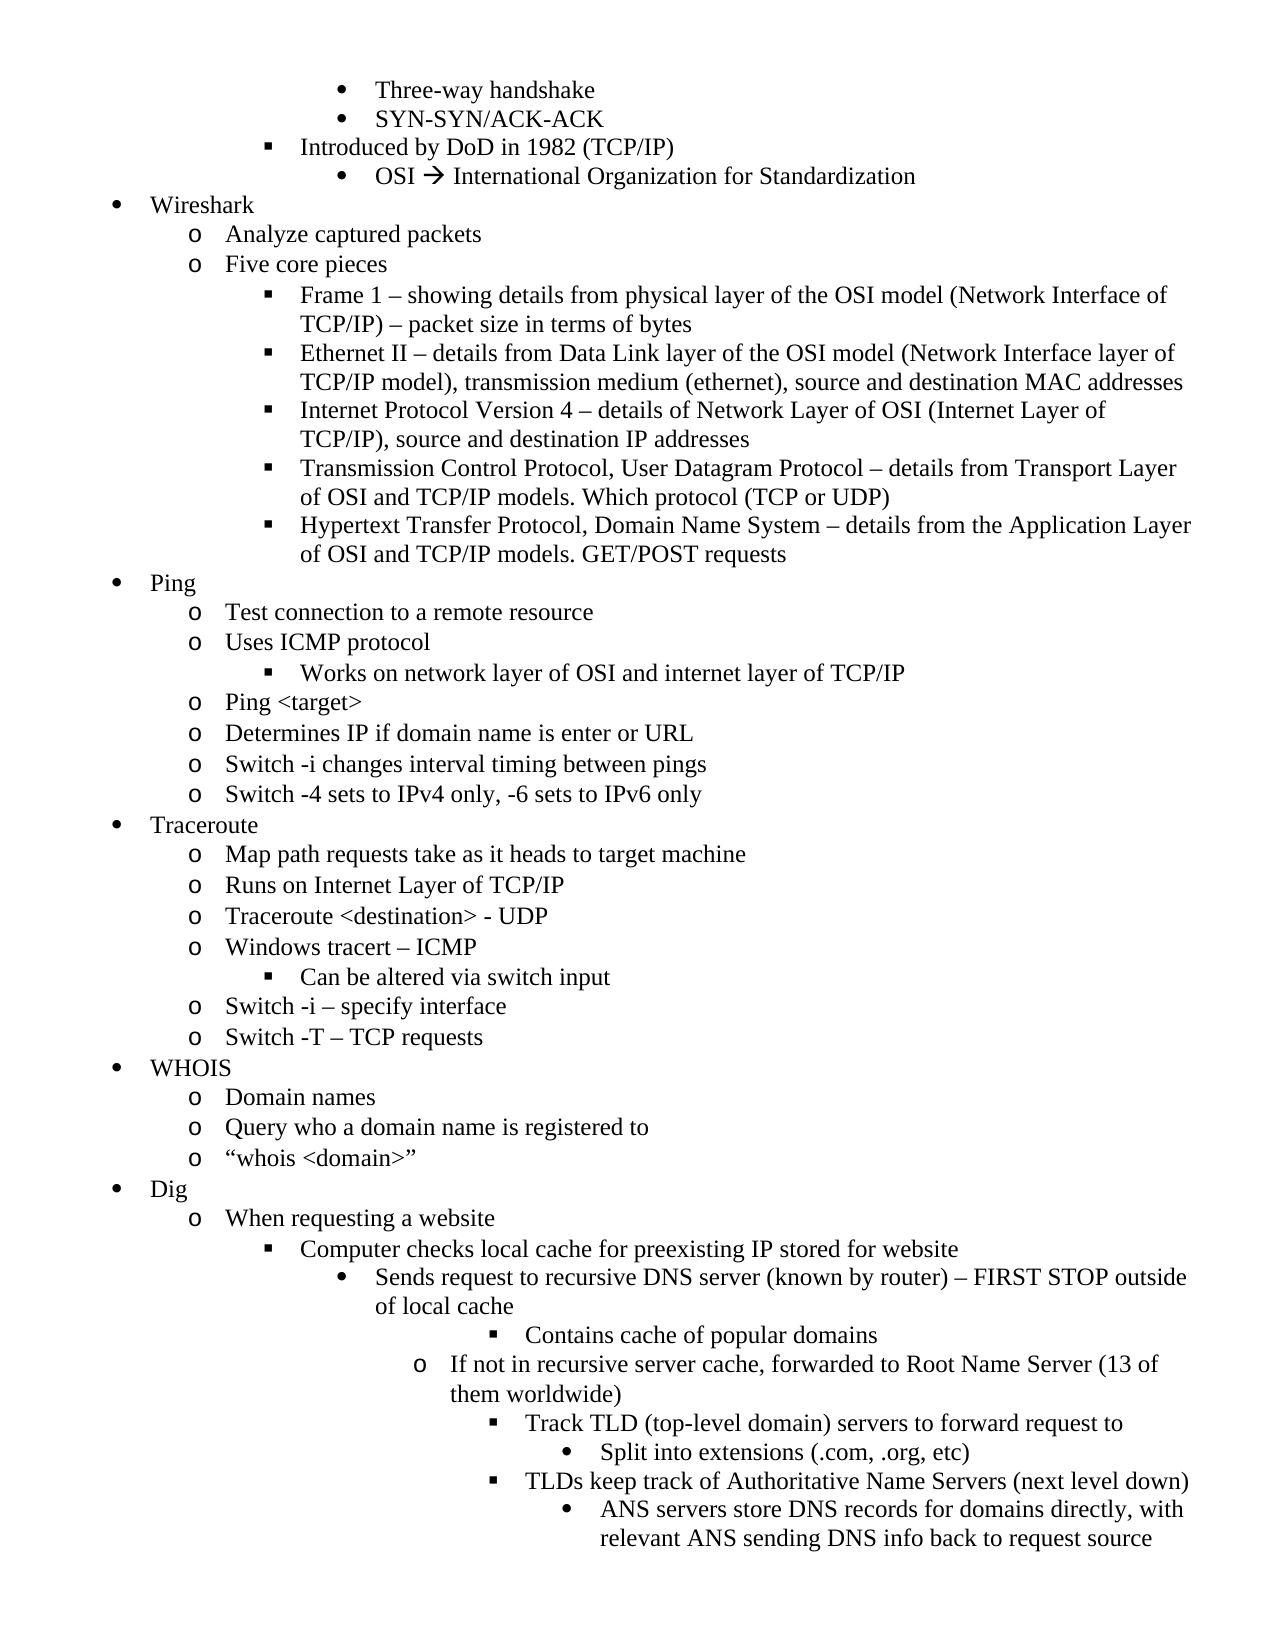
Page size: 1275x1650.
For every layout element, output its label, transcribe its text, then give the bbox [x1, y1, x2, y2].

list Ping <target> [187, 687, 1200, 718]
list Test connection to a remote resource [187, 597, 1200, 627]
list Computer checks local cache for preexisting IP stored for website [262, 1234, 1200, 1262]
list Transmission Control Protocol, User Datagram Protocol – details from Transport Layer of OSI and TCP/IP models. Which protocol (TCP or UDP) [262, 453, 1200, 510]
list Works on network layer of OSI and internet layer of TCP/IP [262, 658, 1200, 687]
list TLDs keep track of Authoritative Name Servers (next level down) [487, 1466, 1200, 1494]
list Ping [112, 568, 1200, 597]
list Map path requests take as it heads to target machine [187, 839, 1200, 870]
list Can be altered via switch input [262, 962, 1200, 991]
list Query who a domain name is registered to [187, 1112, 1200, 1143]
list Hypertext Transfer Protocol, Domain Name System – details from the Application Layer of OSI and TCP/IP models. GET/POST requests [262, 510, 1200, 568]
list Contains cache of popular domains [487, 1320, 1200, 1349]
list Determines IP if domain name is enter or URL [187, 718, 1200, 749]
list Switch -T – TCP requests [187, 1022, 1200, 1053]
list Uses ICMP protocol [187, 627, 1200, 658]
list Track TLD (top-level domain) servers to forward request to [487, 1408, 1200, 1437]
list Three-way handshake [337, 75, 1200, 104]
list Domain names [187, 1082, 1200, 1112]
list Sends request to recursive DNS server (known by router) – FIRST STOP outside of local cache [337, 1262, 1200, 1320]
list SYN-SYN/ACK-ACK [337, 104, 1200, 132]
list Analyze captured packets [187, 219, 1200, 249]
list Runs on Internet Layer of TCP/IP [187, 870, 1200, 901]
list Ethernet II – details from Data Link layer of the OSI model (Network Interface layer of TCP/IP model), transmission medium (ethernet), source and destination MAC addresses [262, 338, 1200, 395]
list Switch -i – specify interface [187, 991, 1200, 1022]
list Split into extensions (.com, .org, etc) [562, 1437, 1200, 1466]
list Dig [112, 1174, 1200, 1203]
list WHOIS [112, 1053, 1200, 1082]
list OSI International Organization for Standardization [337, 161, 1200, 190]
list Switch -4 sets to IPv4 only, -6 sets to IPv6 only [187, 779, 1200, 810]
list Five core pieces [187, 249, 1200, 280]
list Introduced by DoD in 1982 (TCP/IP) [262, 132, 1200, 161]
list Traceroute <destination> - UDP [187, 901, 1200, 932]
list Traceroute [112, 810, 1200, 839]
list Windows tracert – ICMP [187, 932, 1200, 962]
list Wireshark [112, 190, 1200, 219]
list When requesting a website [187, 1203, 1200, 1234]
list Switch -i changes interval timing between pings [187, 749, 1200, 779]
list If not in recursive server cache, forwarded to Root Name Server (13 of them worldwide) [412, 1349, 1200, 1408]
list Internet Protocol Version 4 – details of Network Layer of OSI (Internet Layer of TCP/IP), source and destination IP addresses [262, 395, 1200, 453]
list Frame 1 – showing details from physical layer of the OSI model (Network Interface of TCP/IP) – packet size in terms of bytes [262, 280, 1200, 338]
list “whois <domain>” [187, 1143, 1200, 1174]
list ANS servers store DNS records for domains directly, with relevant ANS sending DNS info back to request source [562, 1494, 1200, 1552]
